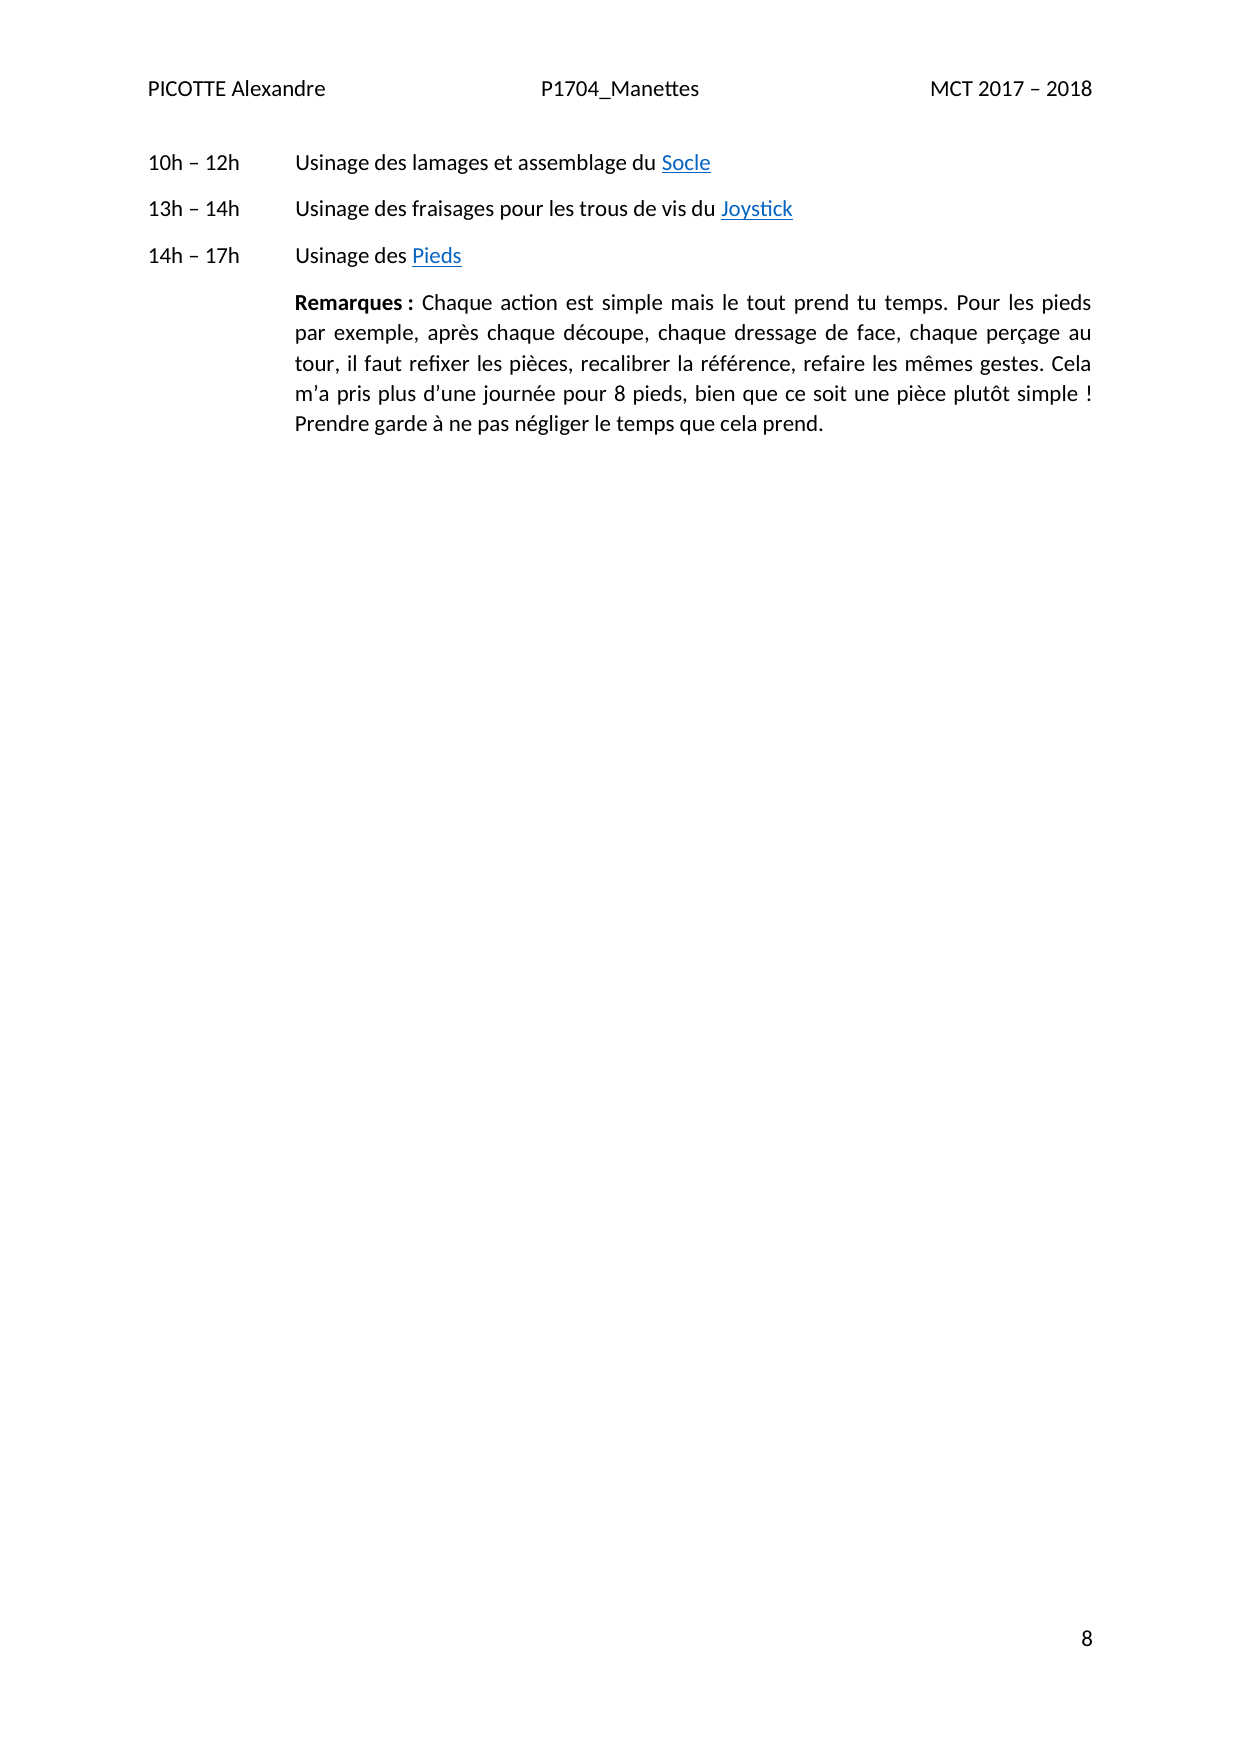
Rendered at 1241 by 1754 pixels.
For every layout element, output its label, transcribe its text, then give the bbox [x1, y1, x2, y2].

text 10h – 12h Usinage des lamages et assemblage du Socle [148, 148, 1093, 176]
text 14h – 17h Usinage des Pieds [148, 241, 1093, 269]
text 13h – 14h Usinage des fraisages pour les trous de vis du Joystick [148, 194, 1093, 222]
text Remarques : Chaque action est simple mais le tout prend tu temps. Pour les pieds par exemple, après chaque découpe, chaque dressage de face, chaque perçage au tour, il faut refixer les pièces, recalibrer la référence, refaire les mêmes gestes. Cela m’a pris plus d’une journée pour 8 pieds, bien que ce soit une pièce plutôt simple ! Prendre garde à ne pas négliger le temps que cela prend. [294, 288, 1093, 437]
